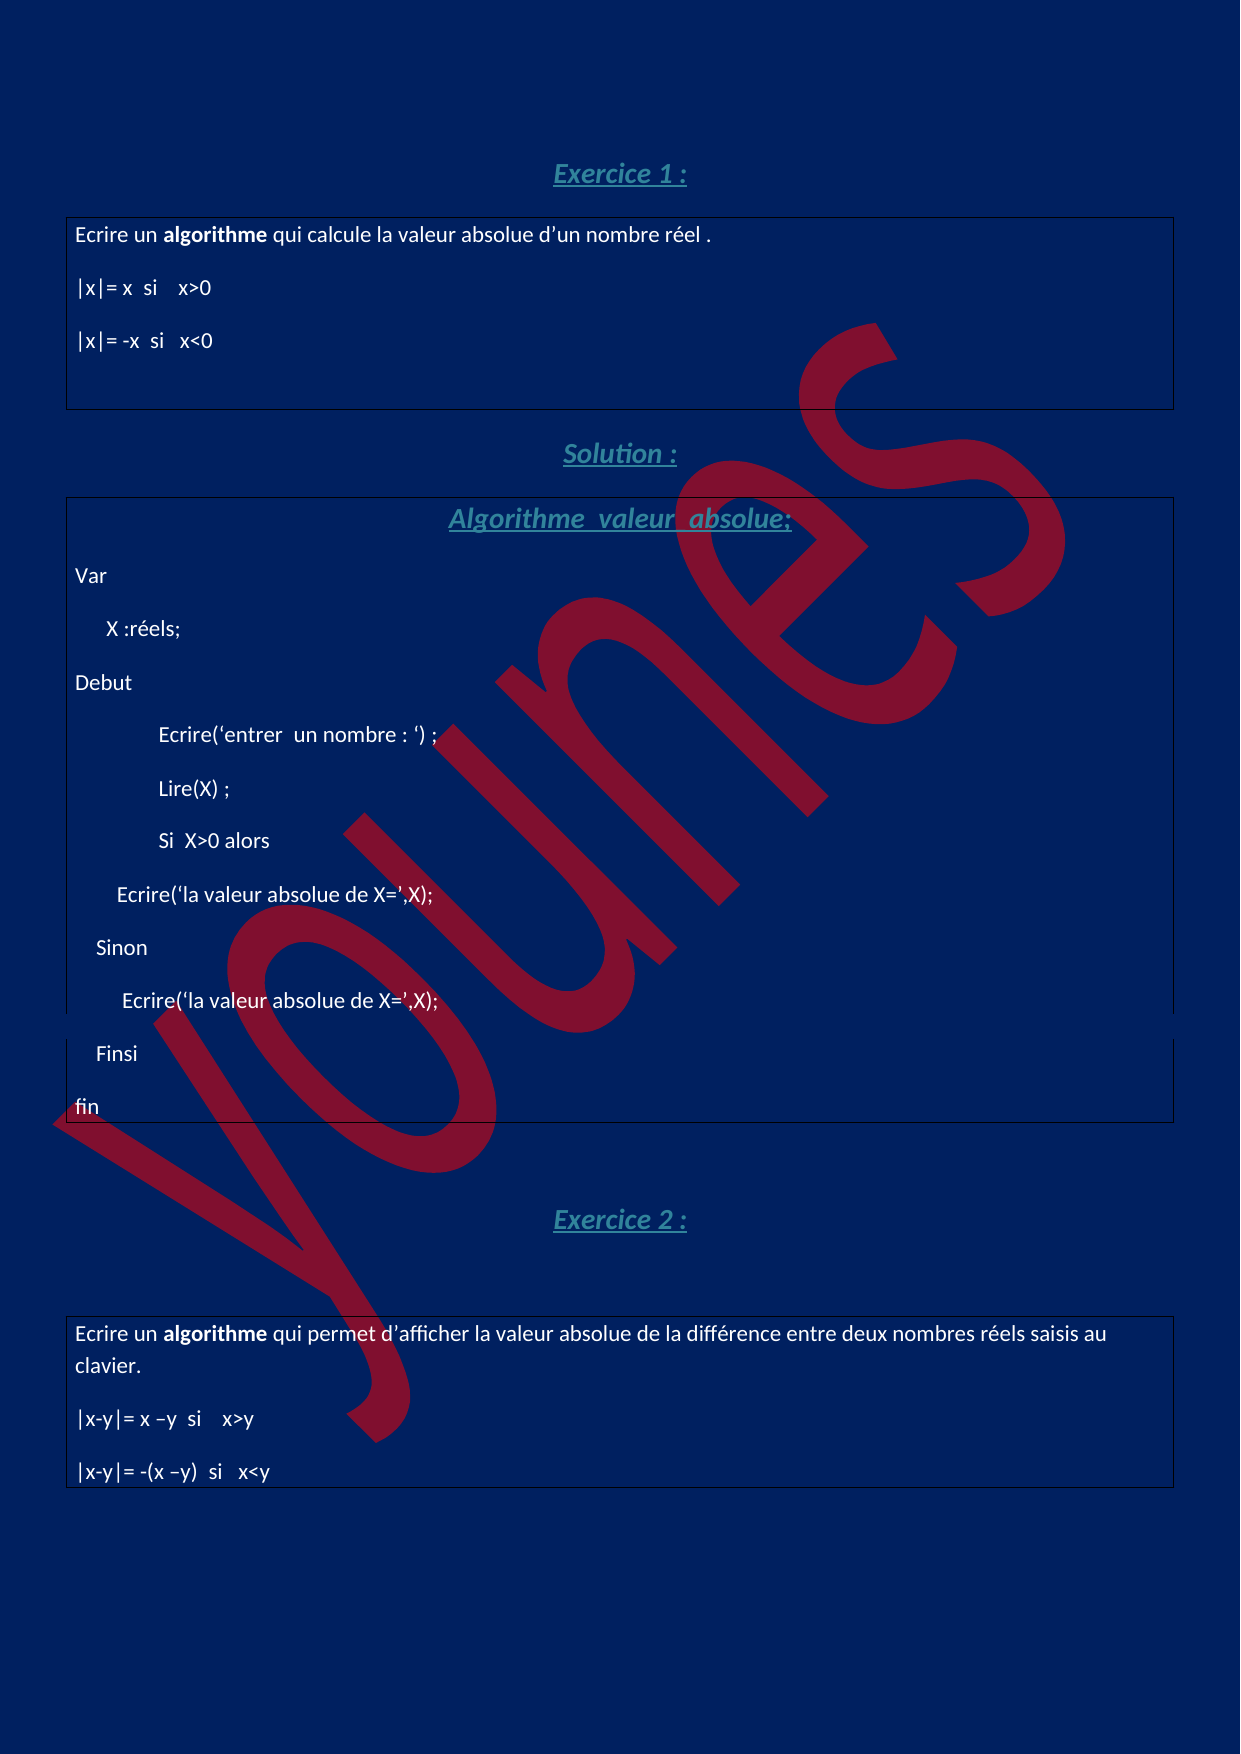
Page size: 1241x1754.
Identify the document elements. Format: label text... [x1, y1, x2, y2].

text Ecrire un algorithme qui calcule la valeur absolue d’un nombre réel . [67, 218, 1173, 248]
text Ecrire(‘la valeur absolue de X=’,X); [67, 877, 1173, 908]
text |x-y|= x –y si x>y [67, 1401, 1173, 1432]
text Ecrire(‘la valeur absolue de X=’,X); [67, 983, 1173, 1014]
text |x|= -x si x<0 [67, 323, 1173, 354]
text Finsi [67, 1039, 1173, 1067]
text Sinon [67, 929, 1173, 961]
text Solution : [75, 435, 1165, 471]
text Debut [67, 664, 1173, 696]
text Si X>0 alors [67, 823, 1173, 855]
text X :réels; [67, 611, 1173, 643]
text Algorithme valeur_absolue; [67, 498, 1173, 535]
text Lire(X) ; [67, 771, 1173, 802]
text Var [67, 558, 1173, 589]
text Ecrire(‘entrer un nombre : ‘) ; [67, 717, 1173, 749]
text fin [67, 1092, 1173, 1122]
text Ecrire un algorithme qui permet d’afficher la valeur absolue de la différence entre deux nombres réels saisis au clavier. [67, 1317, 1173, 1379]
text |x-y|= -(x –y) si x<y [67, 1454, 1173, 1487]
text Exercice 1 : [75, 155, 1165, 190]
text |x|= x si x>0 [67, 269, 1173, 301]
text Exercice 2 : [75, 1201, 1165, 1237]
